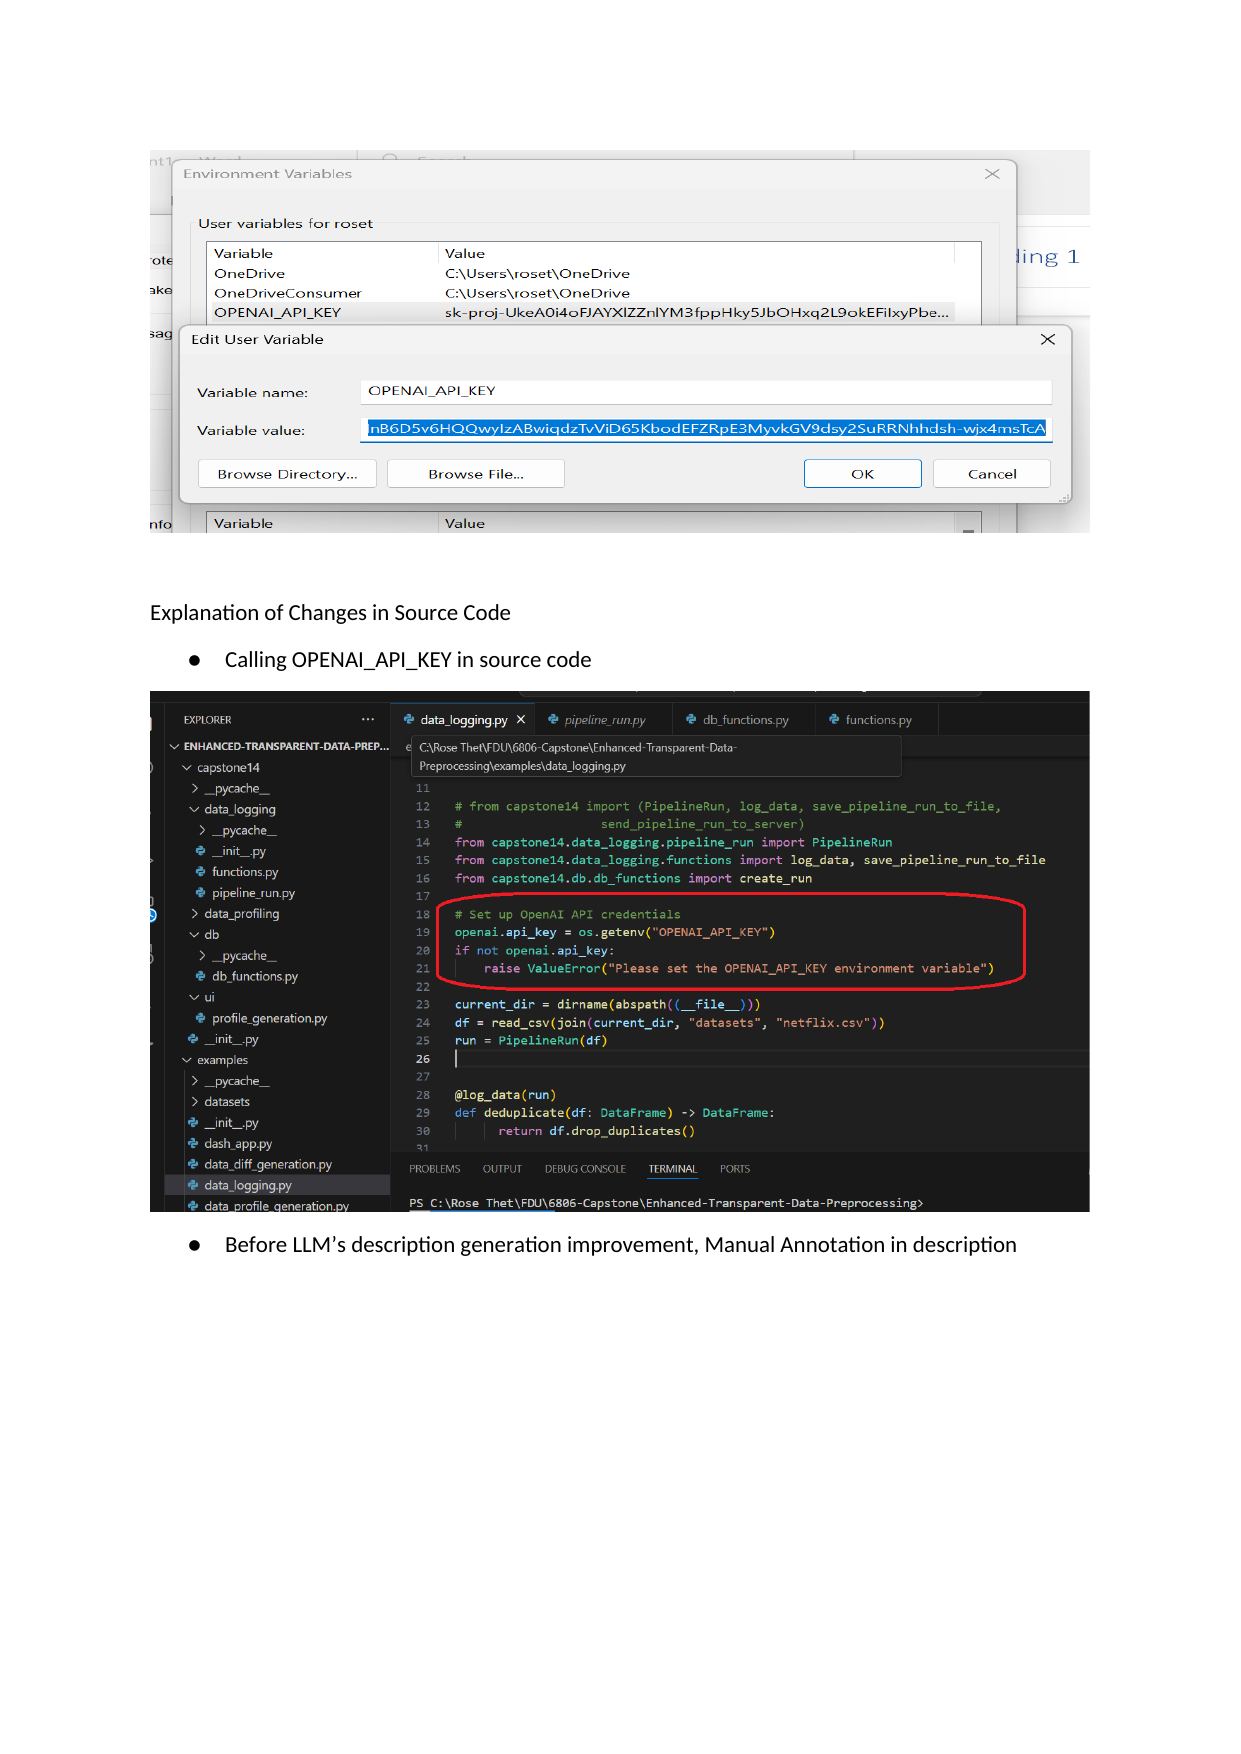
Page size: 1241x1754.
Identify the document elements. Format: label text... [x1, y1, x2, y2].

list Calling OPENAI_API_KEY in source code [187, 645, 1090, 673]
list Before LLM’s description generation improvement, Manual Annotation in description [187, 1230, 1090, 1258]
picture [150, 691, 1090, 1212]
text Explanation of Changes in Source Code [150, 598, 1090, 626]
picture [150, 150, 1091, 533]
